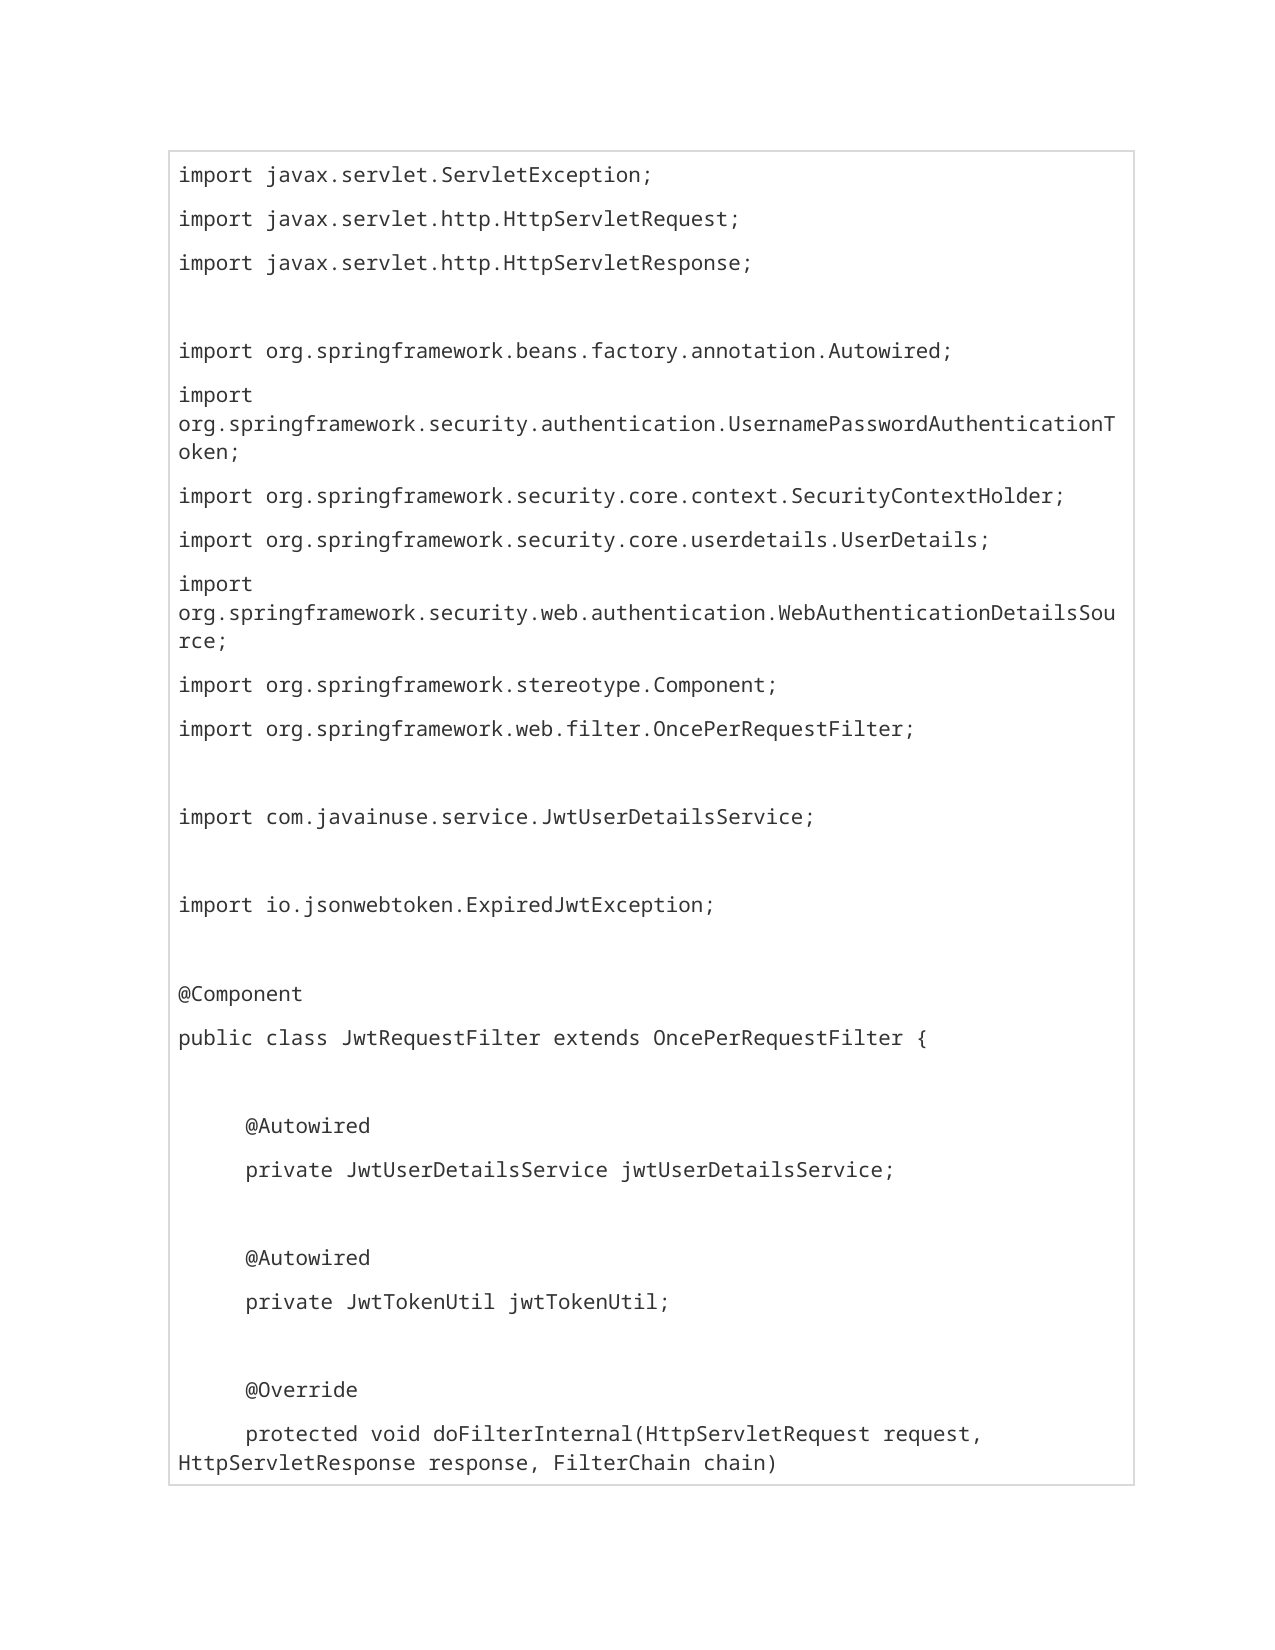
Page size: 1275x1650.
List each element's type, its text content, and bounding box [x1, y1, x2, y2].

text protected void doFilterInternal(HttpServletRequest request, HttpServletResponse response, FilterChain chain) [170, 1409, 1133, 1484]
text @Autowired [170, 1233, 1133, 1271]
text private JwtTokenUtil jwtTokenUtil; [170, 1277, 1133, 1316]
text import javax.servlet.http.HttpServletResponse; [170, 238, 1133, 276]
text import org.springframework.beans.factory.annotation.Autowired; [170, 326, 1133, 364]
text @Override [170, 1365, 1133, 1404]
text public class JwtRequestFilter extends OncePerRequestFilter { [170, 1013, 1133, 1051]
text import com.javainuse.service.JwtUserDetailsService; [170, 792, 1133, 831]
text @Autowired [170, 1101, 1133, 1139]
text import org.springframework.security.core.context.SecurityContextHolder; [170, 471, 1133, 509]
text import io.jsonwebtoken.ExpiredJwtException; [170, 881, 1133, 919]
text import org.springframework.web.filter.OncePerRequestFilter; [170, 704, 1133, 743]
text import org.springframework.security.authentication.UsernamePasswordAuthenticationToken; [170, 370, 1133, 466]
text import org.springframework.security.core.userdetails.UserDetails; [170, 515, 1133, 554]
text import org.springframework.stereotype.Component; [170, 660, 1133, 699]
text import javax.servlet.ServletException; [170, 152, 1133, 188]
text private JwtUserDetailsService jwtUserDetailsService; [170, 1145, 1133, 1183]
text import org.springframework.security.web.authentication.WebAuthenticationDetailsSource; [170, 559, 1133, 654]
text import javax.servlet.http.HttpServletRequest; [170, 194, 1133, 232]
text @Component [170, 969, 1133, 1007]
